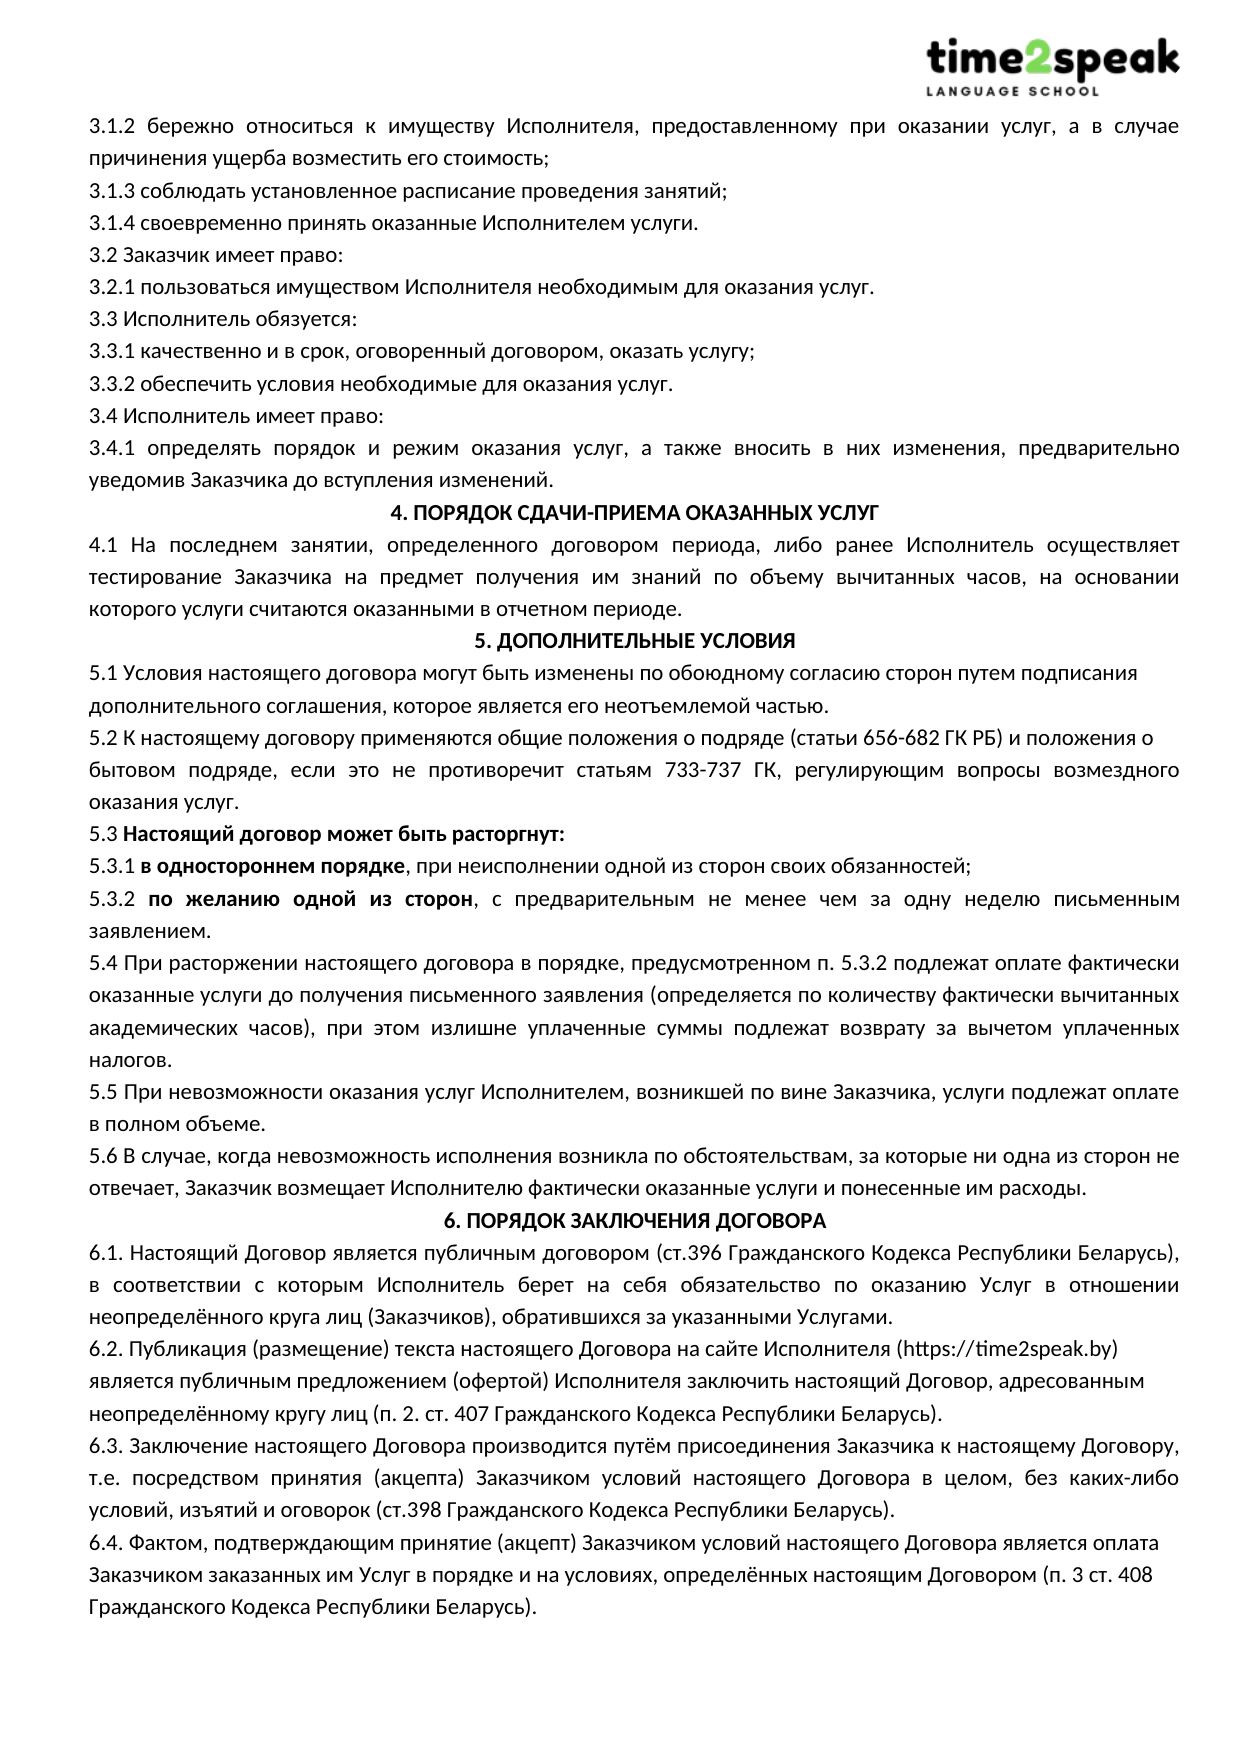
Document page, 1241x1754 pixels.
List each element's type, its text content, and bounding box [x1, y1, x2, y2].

text 5.4 При расторжении настоящего договора в порядке, предусмотренном п. 5.3.2 подлежат оплате фактически оказанные услуги до получения письменного заявления (определяется по количеству фактически вычитанных академических часов), при этом излишне уплаченные суммы подлежат возврату за вычетом уплаченных налогов. [89, 948, 1181, 1073]
text 3.2.1 пользоваться имуществом Исполнителя необходимым для оказания услуг. [89, 272, 1181, 300]
text 4.1 На последнем занятии, определенного договором периода, либо ранее Исполнитель осуществляет тестирование Заказчика на предмет получения им знаний по объему вычитанных часов, на основании которого услуги считаются оказанными в отчетном периоде. [89, 530, 1181, 622]
text 3.4 Исполнитель имеет право: [89, 401, 1181, 429]
text 5.6 В случае, когда невозможность исполнения возникла по обстоятельствам, за которые ни одна из сторон не отвечает, Заказчик возмещает Исполнителю фактически оказанные услуги и понесенные им расходы. [89, 1141, 1181, 1202]
text неопределённому кругу лиц (п. 2. ст. 407 Гражданского Кодекса Республики Беларусь). [89, 1399, 1181, 1427]
text Гражданского Кодекса Республики Беларусь). [89, 1592, 1181, 1620]
text 3.2 Заказчик имеет право: [89, 240, 1181, 268]
text 3.1.2 бережно относиться к имуществу Исполнителя, предоставленному при оказании услуг, а в случае причинения ущерба возместить его стоимость; [89, 111, 1181, 172]
text дополнительного соглашения, которое является его неотъемлемой частью. [89, 691, 1181, 719]
text 5.3.1 в одностороннем порядке, при неисполнении одной из сторон своих обязанностей; [89, 852, 1181, 880]
text 5.1 Условия настоящего договора могут быть изменены по обоюдному согласию сторон путем подписания [89, 658, 1181, 687]
text 5.2 К настоящему договору применяются общие положения о подряде (статьи 656-682 ГК РБ) и положения о [89, 723, 1181, 751]
text 3.1.4 своевременно принять оказанные Исполнителем услуги. [89, 208, 1181, 236]
text 3.4.1 определять порядок и режим оказания услуг, а также вносить в них изменения, предварительно уведомив Заказчика до вступления изменений. [89, 433, 1181, 493]
text 6.3. Заключение настоящего Договора производится путём присоединения Заказчика к настоящему Договору, т.е. посредством принятия (акцепта) Заказчиком условий настоящего Договора в целом, без каких-либо условий, изъятий и оговорок (ст.398 Гражданского Кодекса Республики Беларусь). [89, 1431, 1181, 1523]
text 3.3.1 качественно и в срок, оговоренный договором, оказать услугу; [89, 337, 1181, 365]
text 6.2. Публикация (размещение) текста настоящего Договора на сайте Исполнителя (https://time2speak.by) [89, 1334, 1181, 1362]
text бытовом подряде, если это не противоречит статьям 733-737 ГК, регулирующим вопросы возмездного оказания услуг. [89, 755, 1181, 815]
text Заказчиком заказанных им Услуг в порядке и на условиях, определённых настоящим Договором (п. 3 ст. 408 [89, 1560, 1181, 1588]
text является публичным предложением (офертой) Исполнителя заключить настоящий Договор, адресованным [89, 1367, 1181, 1395]
text 6.1. Настоящий Договор является публичным договором (ст.396 Гражданского Кодекса Республики Беларусь), в соответствии с которым Исполнитель берет на себя обязательство по оказанию Услуг в отношении неопределённого круга лиц (Заказчиков), обратившихся за указанными Услугами. [89, 1238, 1181, 1330]
text 6.4. Фактом, подтверждающим принятие (акцепт) Заказчиком условий настоящего Договора является оплата [89, 1528, 1181, 1556]
text 5.3.2 по желанию одной из сторон, с предварительным не менее чем за одну неделю письменным заявлением. [89, 884, 1181, 944]
text 3.1.3 соблюдать установленное расписание проведения занятий; [89, 176, 1181, 204]
text 3.3 Исполнитель обязуется: [89, 304, 1181, 332]
text 5.5 При невозможности оказания услуг Исполнителем, возникшей по вине Заказчика, услуги подлежат оплате в полном объеме. [89, 1077, 1181, 1137]
text 6. ПОРЯДОК ЗАКЛЮЧЕНИЯ ДОГОВОРА [89, 1206, 1181, 1234]
picture [919, 28, 1177, 111]
text 5. ДОПОЛНИТЕЛЬНЫЕ УСЛОВИЯ [89, 626, 1181, 654]
text 4. ПОРЯДОК СДАЧИ-ПРИЕМА ОКАЗАННЫХ УСЛУГ [89, 498, 1181, 526]
text 5.3 Настоящий договор может быть расторгнут: [89, 819, 1181, 847]
text 3.3.2 обеспечить условия необходимые для оказания услуг. [89, 369, 1181, 397]
